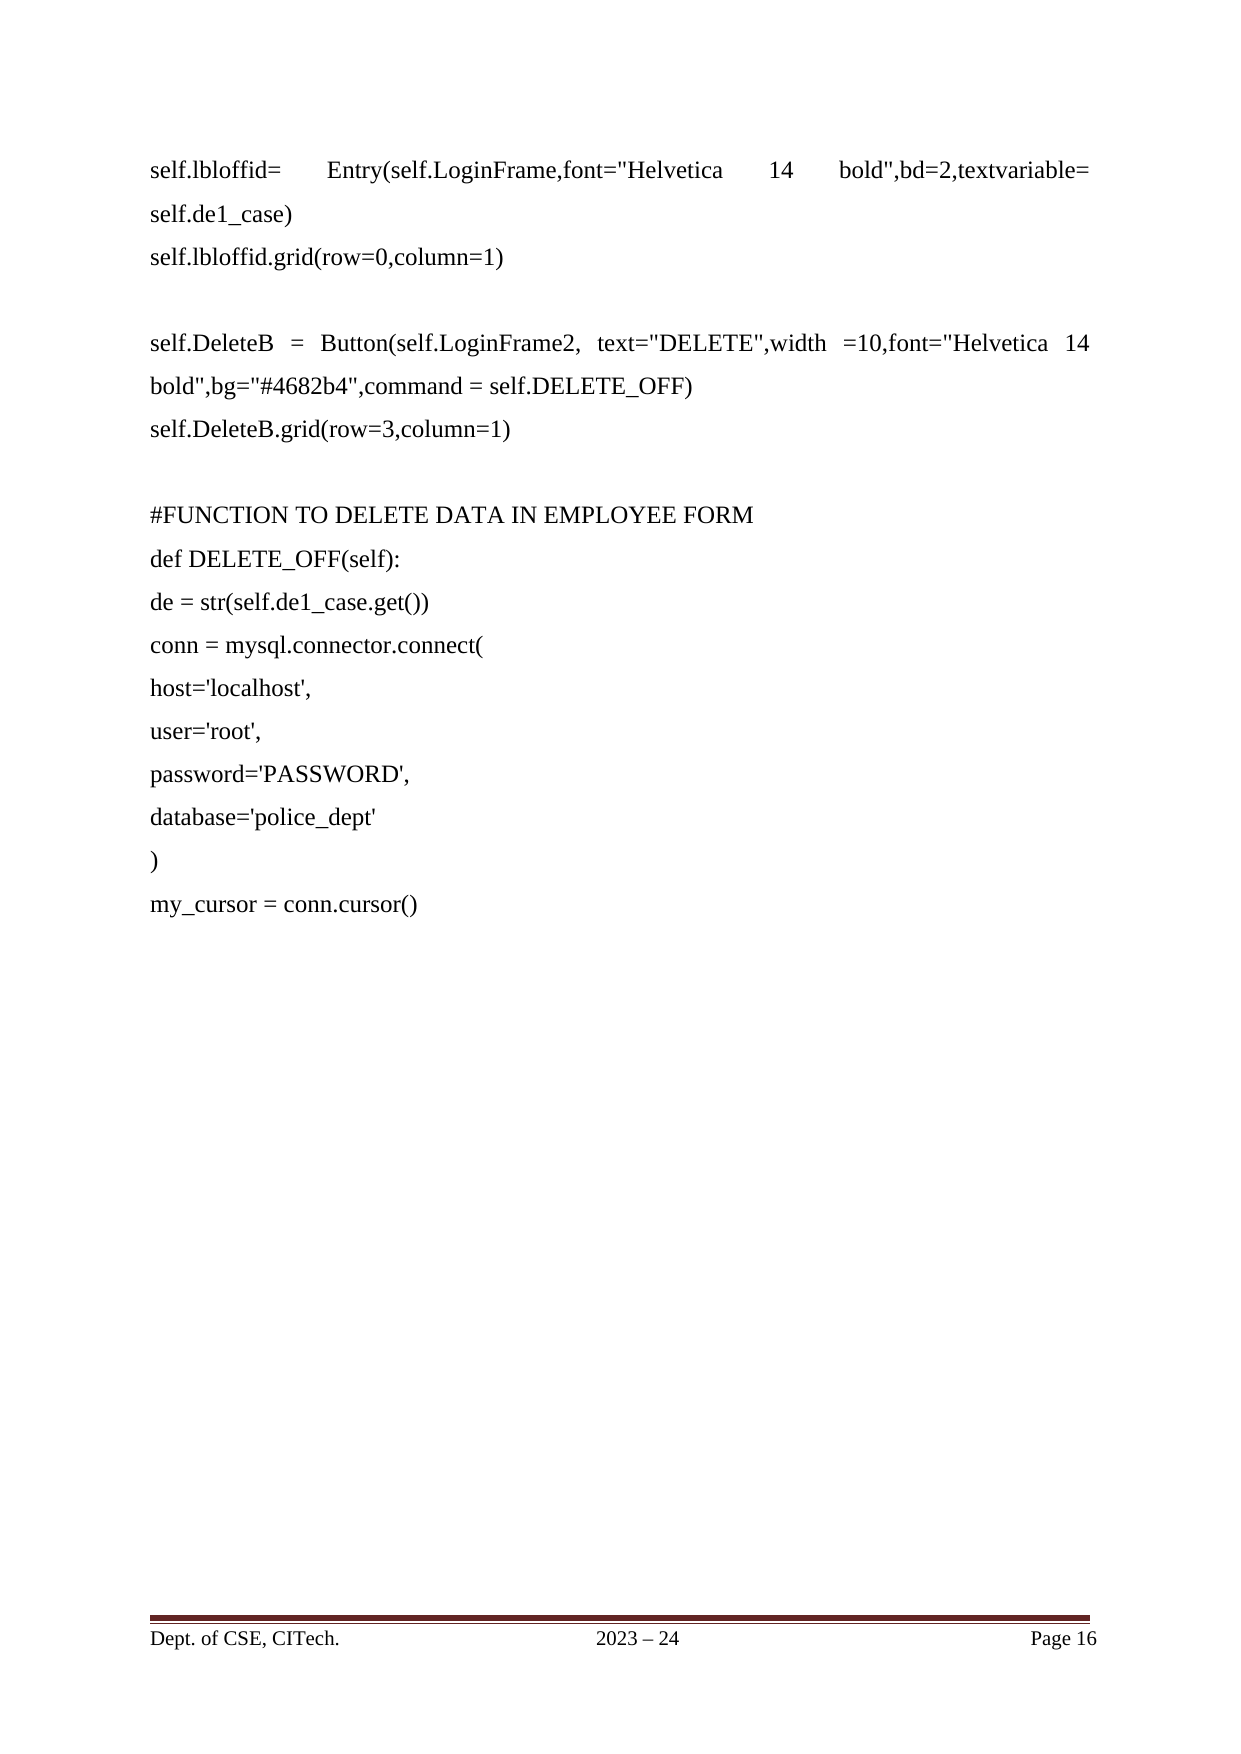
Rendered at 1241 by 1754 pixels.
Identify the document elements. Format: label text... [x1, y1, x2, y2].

text #FUNCTION TO DELETE DATA IN EMPLOYEE FORM [150, 501, 1090, 529]
text def DELETE_OFF(self): [150, 544, 1090, 572]
text my_cursor = conn.cursor() [150, 889, 1090, 917]
text conn = mysql.connector.connect( [150, 630, 1090, 659]
text ) [150, 846, 1090, 874]
text self.lbloffid= Entry(self.LoginFrame,font="Helvetica 14 bold",bd=2,textvariable= self.de1_case) [150, 156, 1090, 227]
text self.lbloffid.grid(row=0,column=1) [150, 242, 1090, 271]
text host='localhost', [150, 673, 1090, 702]
text password='PASSWORD', [150, 759, 1090, 788]
text de = str(self.de1_case.get()) [150, 587, 1090, 616]
text user='root', [150, 716, 1090, 745]
text self.DeleteB.grid(row=3,column=1) [150, 414, 1090, 443]
text self.DeleteB = Button(self.LoginFrame2, text="DELETE",width =10,font="Helvetica 14 bold",bg="#4682b4",command = self.DELETE_OFF) [150, 328, 1090, 400]
text database='police_dept' [150, 802, 1090, 831]
